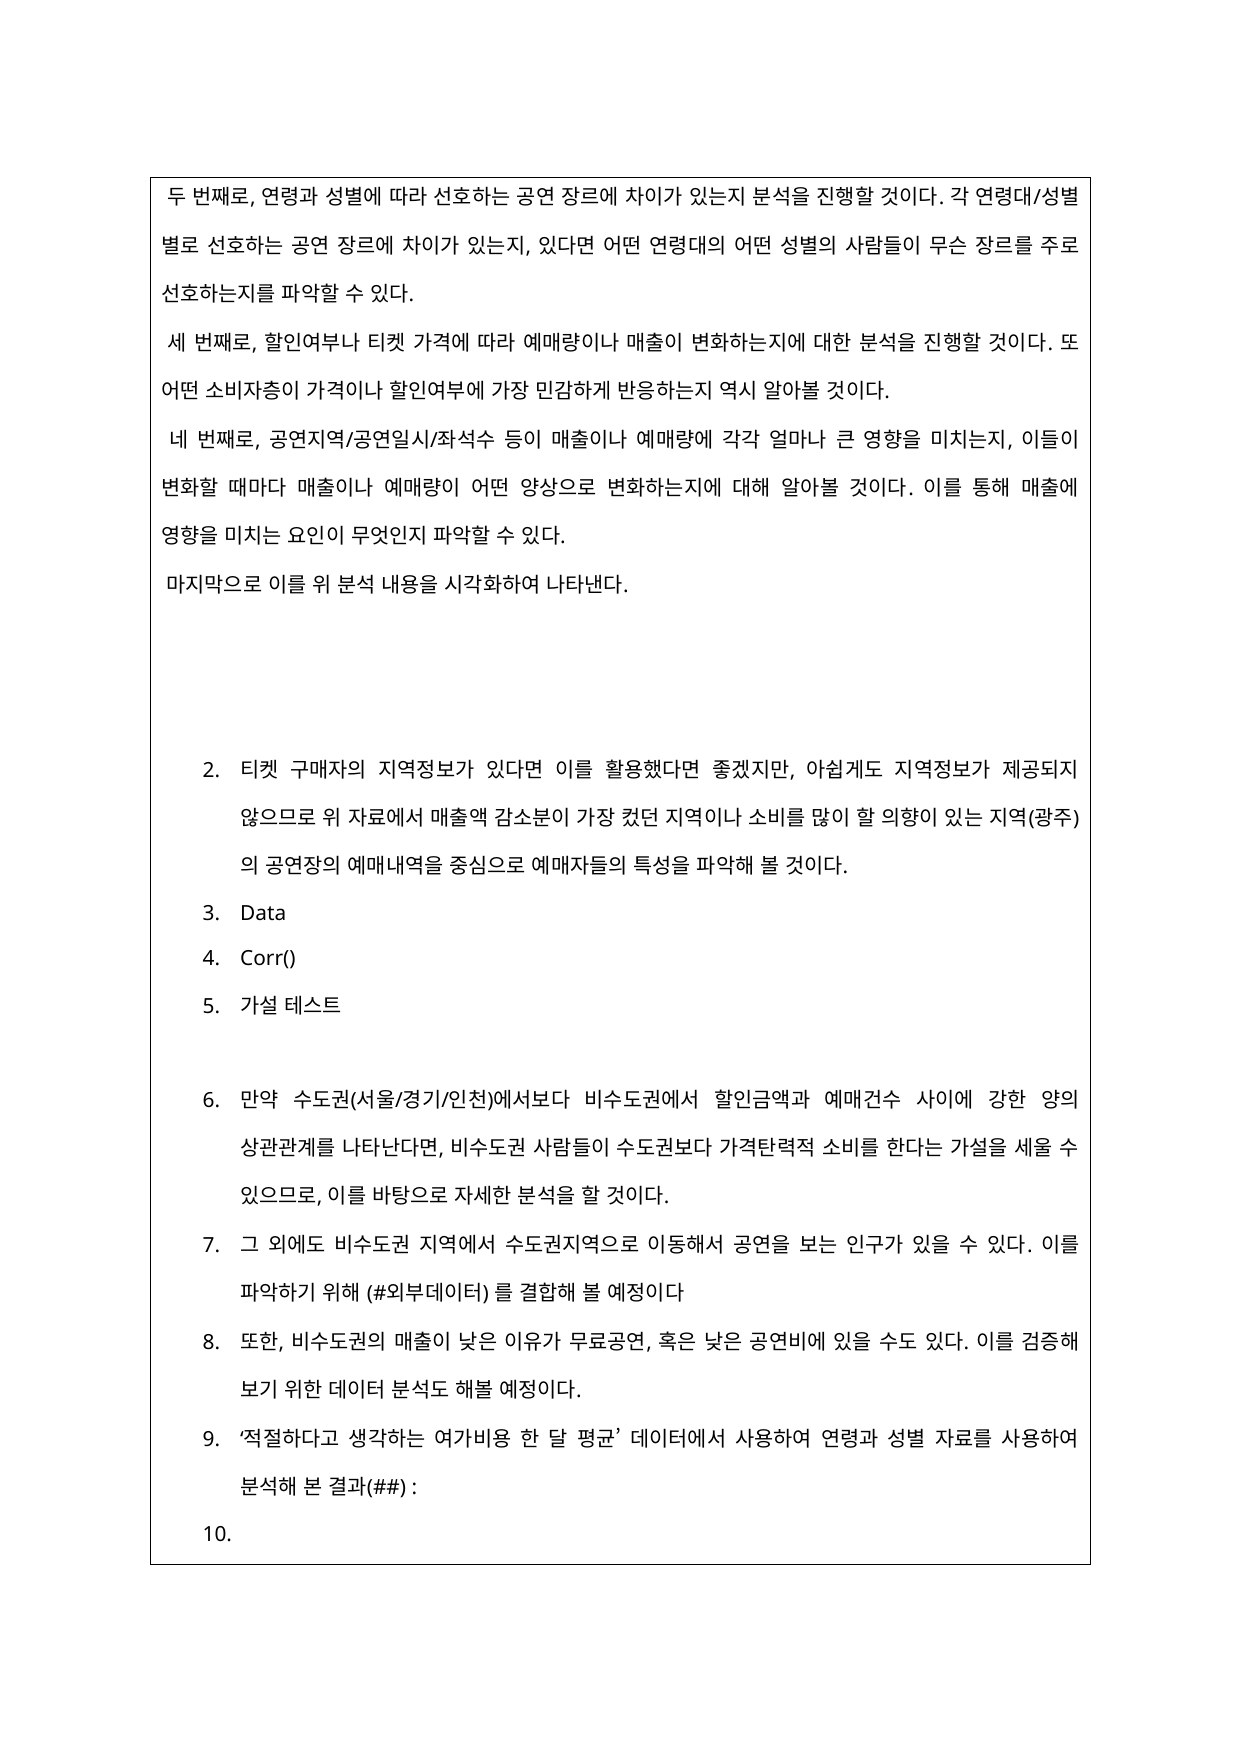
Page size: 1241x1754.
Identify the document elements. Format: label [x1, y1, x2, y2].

table_cell [151, 178, 1090, 1564]
